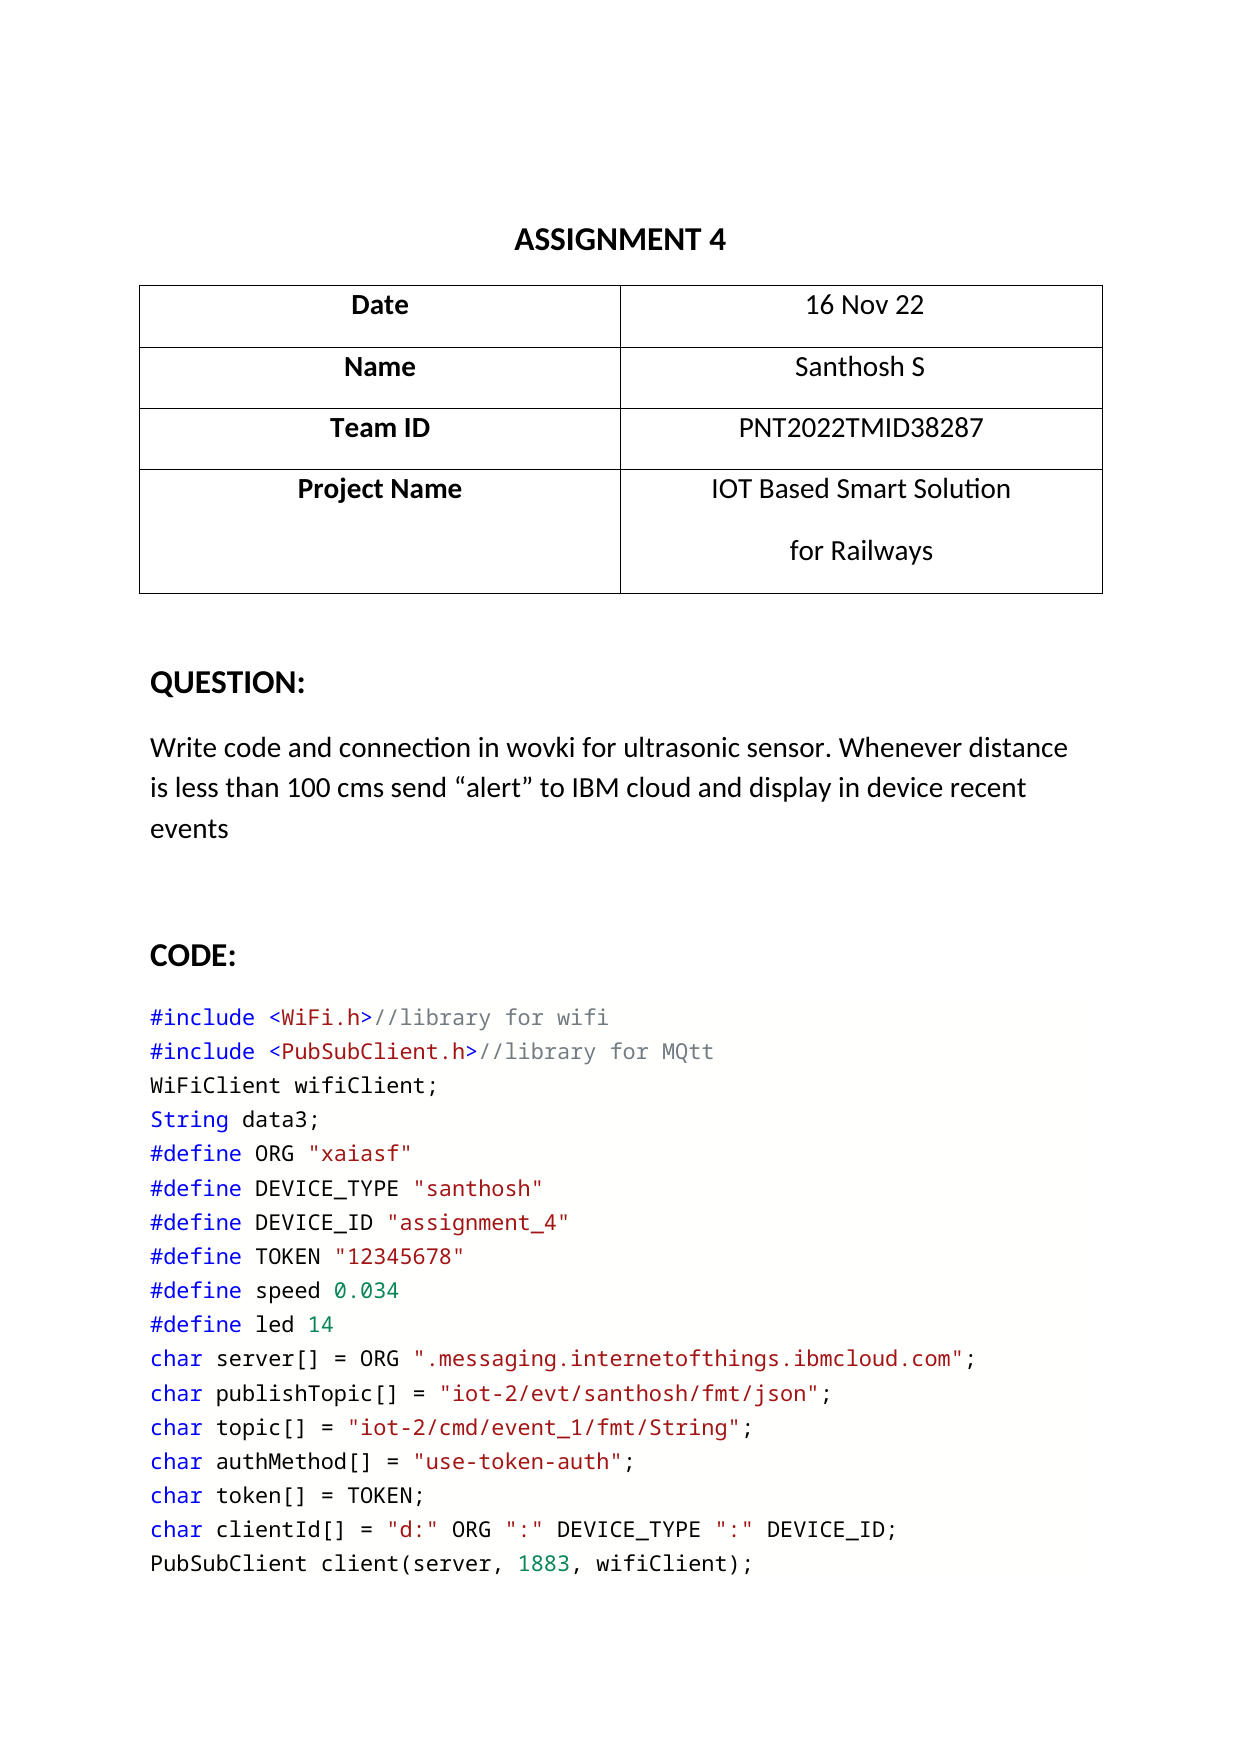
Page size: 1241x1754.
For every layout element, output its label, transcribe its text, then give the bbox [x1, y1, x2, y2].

text char publishTopic[] = "iot-2/evt/santhosh/fmt/json"; [150, 1377, 1090, 1407]
table_cell Team ID [140, 409, 620, 469]
text #define DEVICE_TYPE "santhosh" [150, 1172, 1090, 1202]
text #define TOKEN "12345678" [150, 1241, 1090, 1271]
text char token[] = TOKEN; [150, 1480, 1090, 1510]
table_cell Name [140, 348, 620, 408]
text char topic[] = "iot-2/cmd/event_1/fmt/String"; [150, 1412, 1090, 1441]
text #define ORG "xaiasf" [150, 1138, 1090, 1168]
table_cell Project Name [140, 470, 620, 592]
text CODE: [150, 934, 1090, 975]
text #define DEVICE_ID "assignment_4" [150, 1207, 1090, 1236]
table_header 16 Nov 22 [621, 286, 1102, 347]
text #include <PubSubClient.h>//library for MQtt [150, 1036, 1090, 1066]
text char authMethod[] = "use-token-auth"; [150, 1446, 1090, 1476]
table_cell Santhosh S [621, 348, 1102, 408]
text #include <WiFi.h>//library for wifi [150, 1002, 1090, 1031]
text #define led 14 [150, 1309, 1090, 1339]
text ASSIGNMENT 4 [150, 218, 1090, 258]
text char clientId[] = "d:" ORG ":" DEVICE_TYPE ":" DEVICE_ID; [150, 1514, 1090, 1544]
text QUESTION: [150, 661, 1090, 702]
table_header Date [140, 286, 620, 347]
text char server[] = ORG ".messaging.internetofthings.ibmcloud.com"; [150, 1343, 1090, 1373]
text Write code and connection in wovki for ultrasonic sensor. Whenever distance is less than 100 cms send “alert” to IBM cloud and display in device recent events [150, 729, 1090, 846]
table_cell PNT2022TMID38287 [621, 409, 1102, 469]
text WiFiClient wifiClient; [150, 1070, 1090, 1100]
text PubSubClient client(server, 1883, wifiClient); [150, 1548, 1090, 1578]
table_cell IOT Based Smart Solution for Railways [621, 470, 1102, 592]
text #define speed 0.034 [150, 1275, 1090, 1305]
text String data3; [150, 1104, 1090, 1134]
